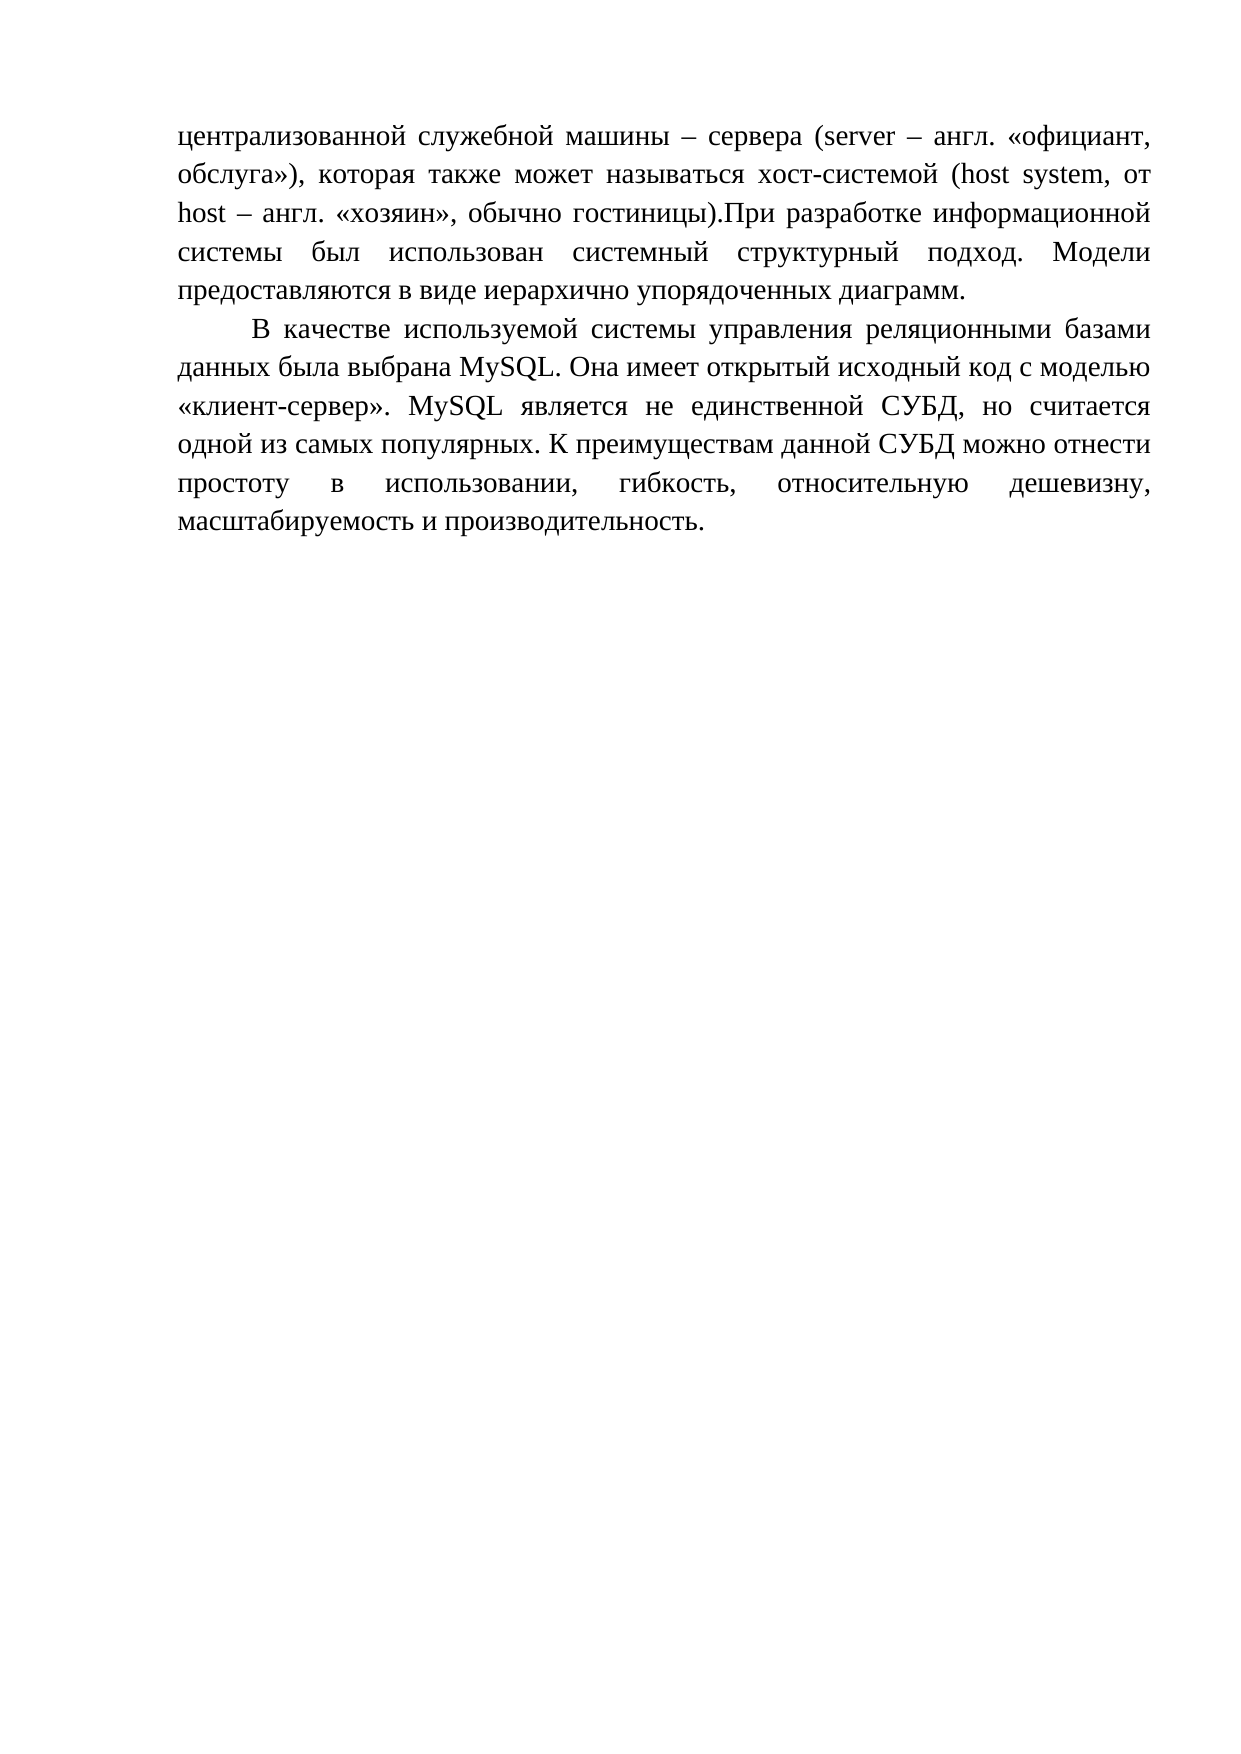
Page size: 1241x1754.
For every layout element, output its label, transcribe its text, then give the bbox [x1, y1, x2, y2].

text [177, 118, 1152, 306]
text В качестве используемой системы управления реляционными базами данных была выбрана MySQL. Она имеет открытый исходный код с моделью «клиент-сервер». MySQL является не единственной СУБД, но считается одной из самых популярных. К преимуществам данной СУБД можно отнести простоту в использовании, гибкость, относительную дешевизну, масштабируемость и производительность. [177, 311, 1152, 537]
